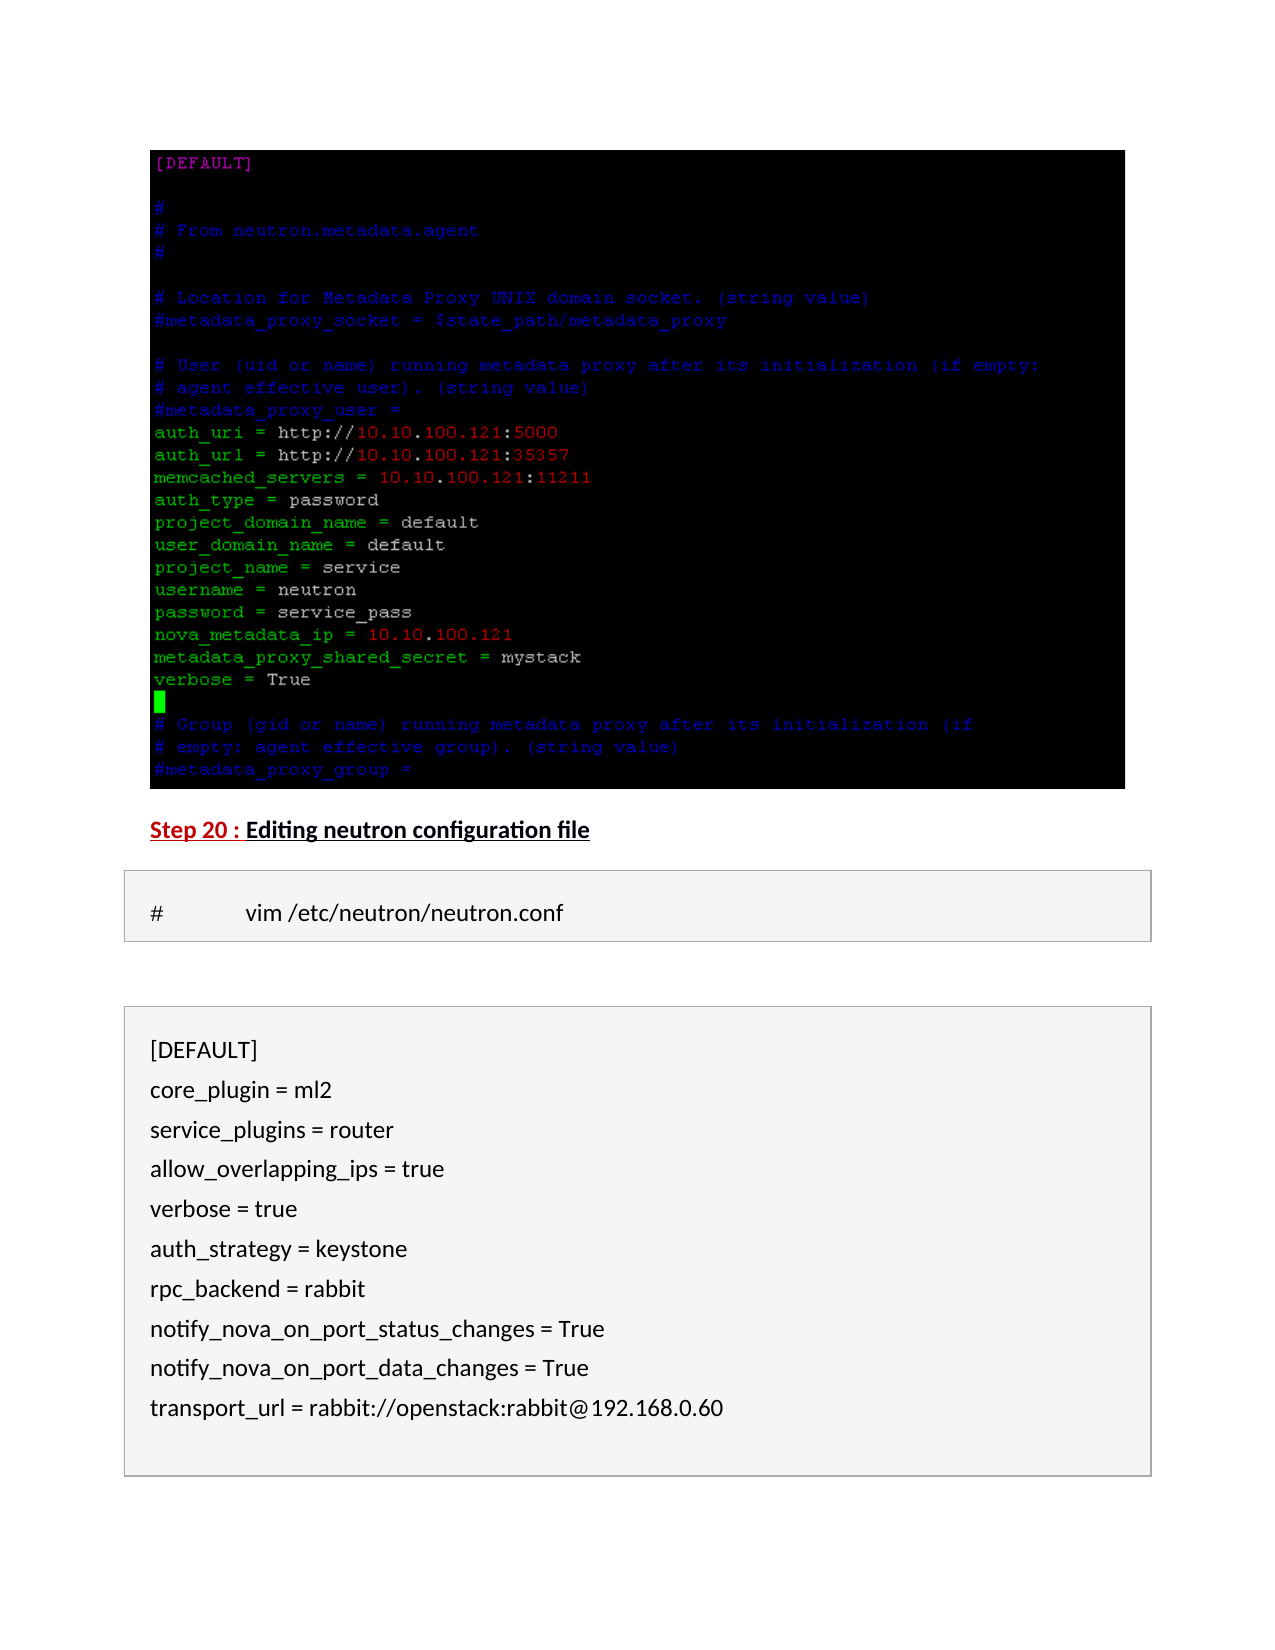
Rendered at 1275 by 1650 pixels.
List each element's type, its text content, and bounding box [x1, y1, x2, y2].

text [DEFAULT] [125, 1007, 1150, 1046]
text # vim /etc/neutron/neutron.conf [125, 871, 1150, 941]
text rpc_backend = rabbit [125, 1244, 1150, 1284]
text core_plugin = ml2 [125, 1046, 1150, 1085]
text auth_strategy = keystone [125, 1205, 1150, 1244]
text Step 20 : Editing neutron configuration file [150, 814, 1125, 844]
text verbose = true [125, 1165, 1150, 1205]
text notify_nova_on_port_data_changes = True [125, 1324, 1150, 1364]
picture [150, 150, 1125, 789]
text notify_nova_on_port_status_changes = True [125, 1284, 1150, 1324]
text transport_url = rabbit://openstack:rabbit@192.168.0.60 [125, 1364, 1150, 1404]
text allow_overlapping_ips = true [125, 1125, 1150, 1165]
text service_plugins = router [125, 1085, 1150, 1125]
